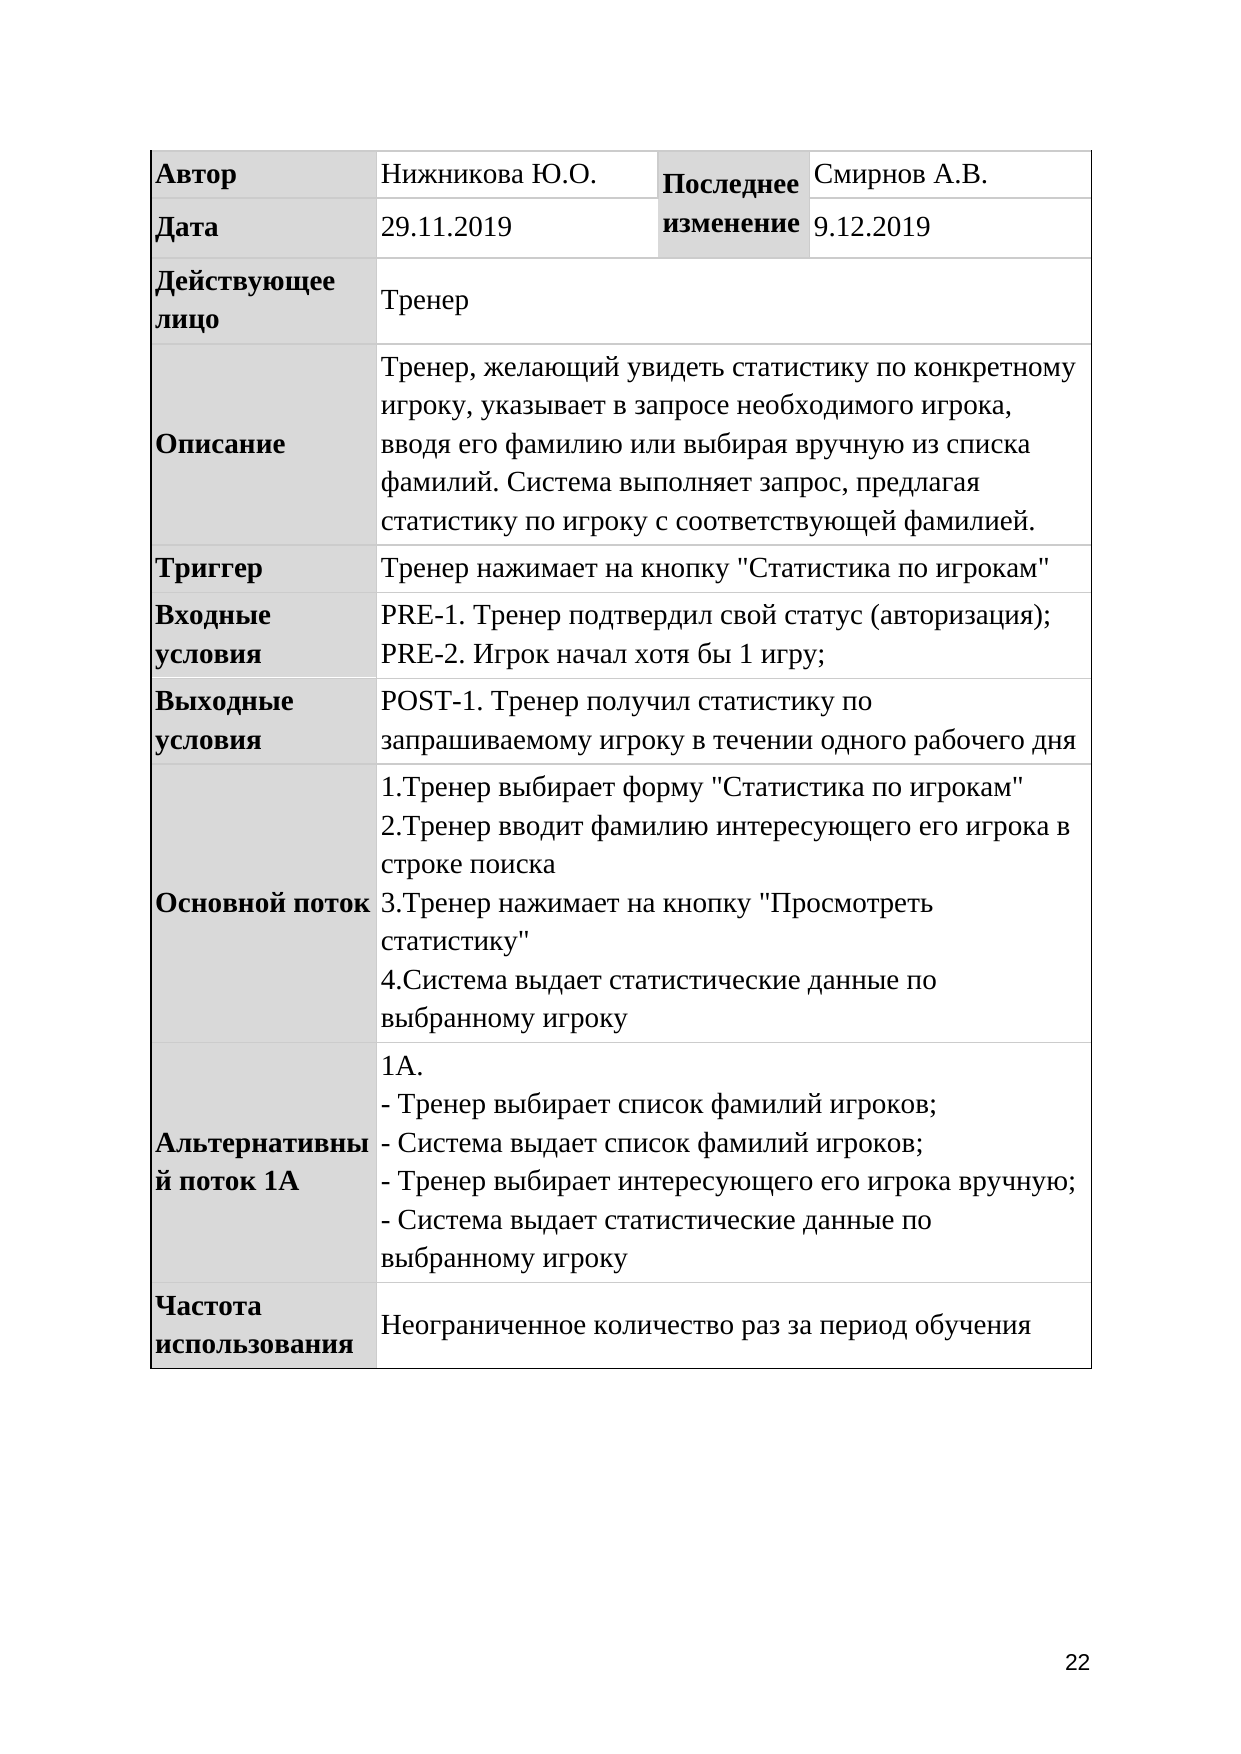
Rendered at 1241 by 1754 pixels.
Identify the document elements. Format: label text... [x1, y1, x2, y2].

table_cell Основной поток [152, 765, 376, 1042]
table_cell PRE-1. Тренер подтвердил свой статус (авторизация); PRE-2. Игрок начал хотя бы 1 игру; [377, 593, 1091, 677]
table_cell Нижникова Ю.О. [377, 152, 657, 197]
table_cell Автор [152, 152, 376, 197]
table_cell Тренер нажимает на кнопку "Статистика по игрокам" [377, 546, 1091, 592]
table_cell Действующее лицо [152, 259, 376, 343]
table_cell Описание [152, 345, 376, 544]
table_cell Частота использования [152, 1283, 376, 1368]
table_cell Тренер [377, 259, 1091, 343]
table_cell Неограниченное количество раз за период обучения [377, 1283, 1091, 1368]
table_cell Входные условия [152, 593, 376, 677]
table_cell Тренер, желающий увидеть статистику по конкретному игроку, указывает в запросе необходимого игрока, вводя его фамилию или выбирая вручную из списка фамилий. Система выполняет запрос, предлагая статистику по игроку с соответствующей фамилией. [377, 345, 1091, 544]
table_cell Выходные условия [152, 679, 376, 763]
table_cell 9.12.2019 [810, 199, 1091, 257]
table_cell 1.Тренер выбирает форму "Статистика по игрокам" 2.Тренер вводит фамилию интересующего его игрока в строке поиска 3.Тренер нажимает на кнопку "Просмотреть статистику" 4.Система выдает статистические данные по выбранному игроку [377, 765, 1091, 1042]
table_cell 1А. - Тренер выбирает список фамилий игроков; - Система выдает список фамилий игроков; - Тренер выбирает интересующего его игрока вручную; - Система выдает статистические данные по выбранному игроку [377, 1043, 1091, 1282]
table_cell 29.11.2019 [377, 199, 658, 257]
table_cell Альтернативный поток 1А [152, 1043, 376, 1282]
table_cell Смирнов А.В. [810, 152, 1091, 197]
table_cell Триггер [152, 546, 376, 592]
table_cell Дата [152, 199, 376, 257]
table_cell Последнее изменение [658, 152, 809, 257]
table_cell POST-1. Тренер получил статистику по запрашиваемому игроку в течении одного рабочего дня [377, 679, 1091, 763]
